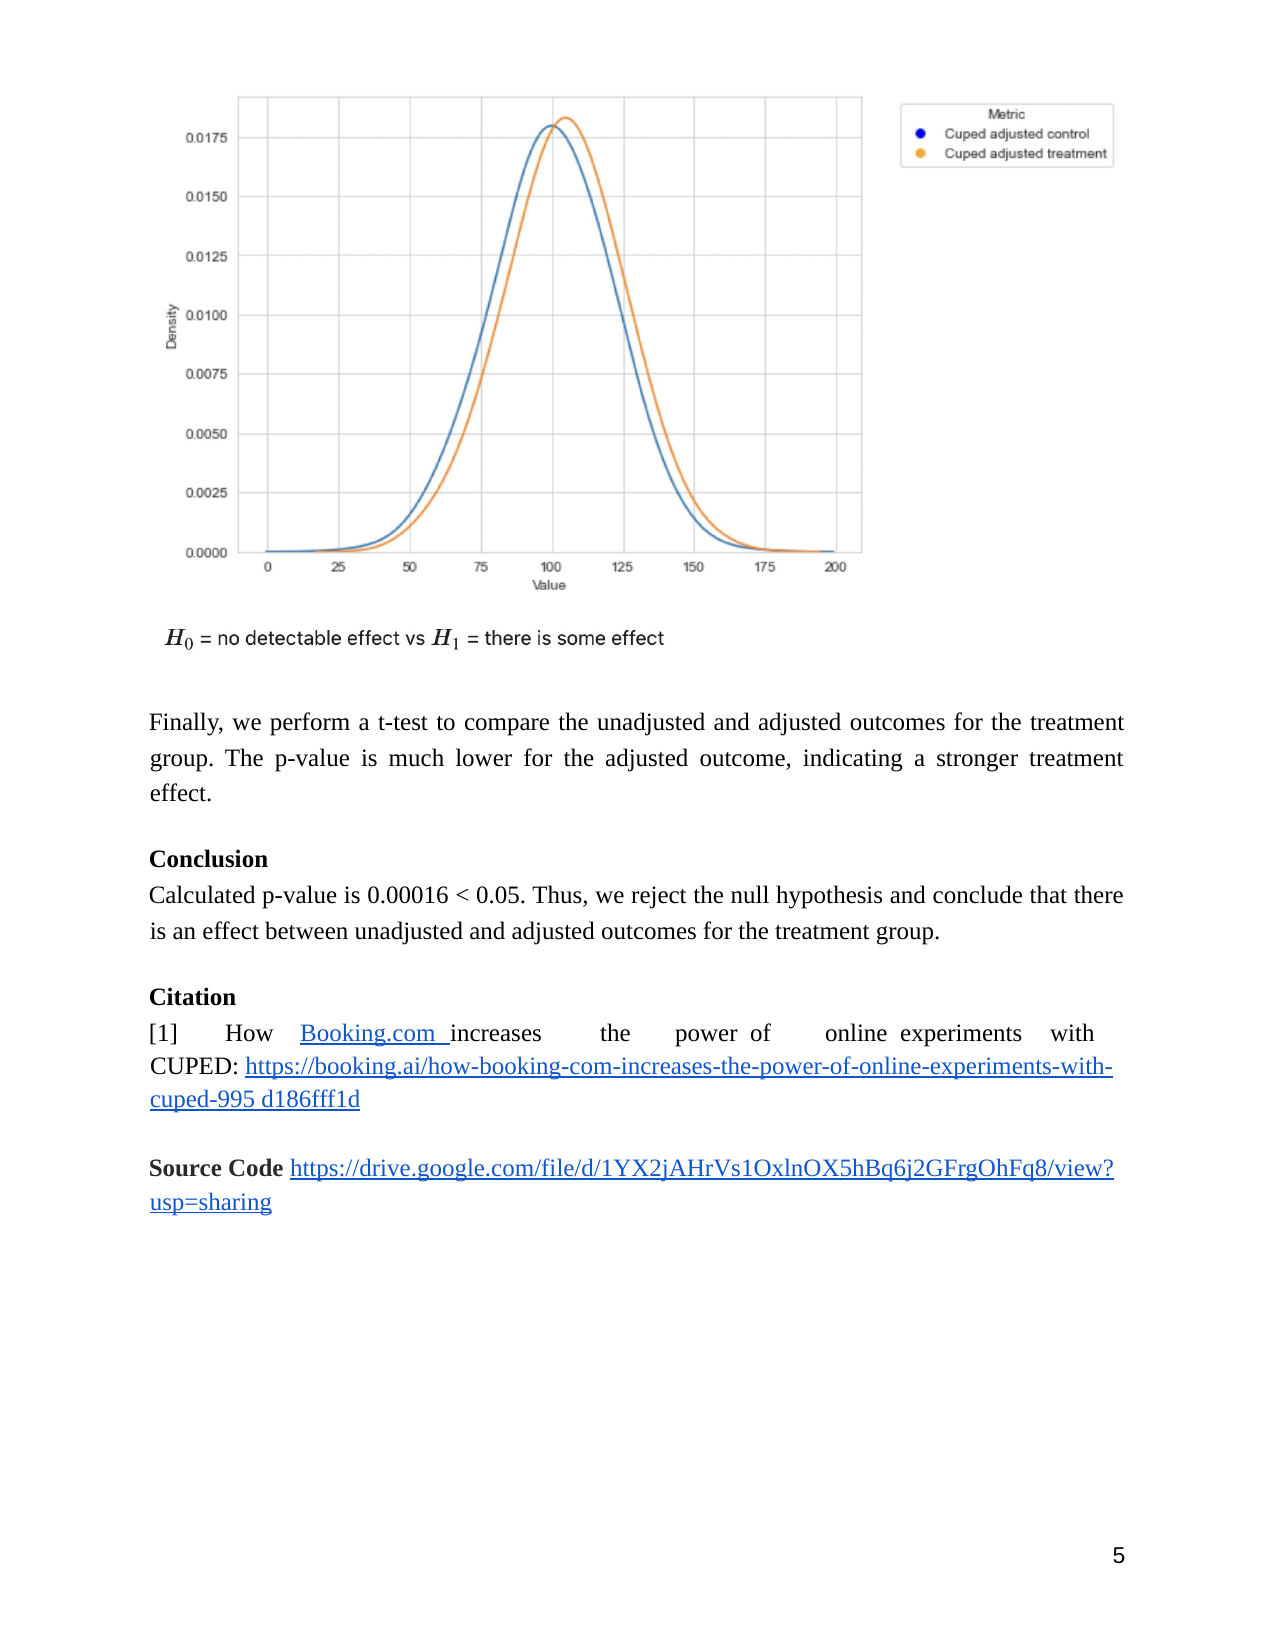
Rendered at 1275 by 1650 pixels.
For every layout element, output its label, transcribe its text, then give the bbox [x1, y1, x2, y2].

subtitle Conclusion [148, 844, 1124, 873]
text Source Code https://drive.google.com/file/d/1YX2jAHrVs1OxlnOX5hBq6j2GFrgOhFq8/view?usp=sharing [148, 1153, 1125, 1215]
text Finally, we perform a t-test to compare the unadjusted and adjusted outcomes for the treatment group. The p-value is much lower for the adjusted outcome, indicating a stronger treatment effect. [148, 707, 1125, 807]
text Calculated p-value is 0.00016 < 0.05. Thus, we reject the null hypothesis and conclude that there is an effect between unadjusted and adjusted outcomes for the treatment group. [148, 880, 1125, 945]
subtitle Citation [148, 982, 1124, 1011]
text [1] How Booking.com increases the power of online experiments with CUPED: https://booking.ai/how-booking-com-increases-the-power-of-online-experiments-with-cuped-995 d186fff1d [148, 1018, 1125, 1113]
picture [153, 82, 1129, 656]
